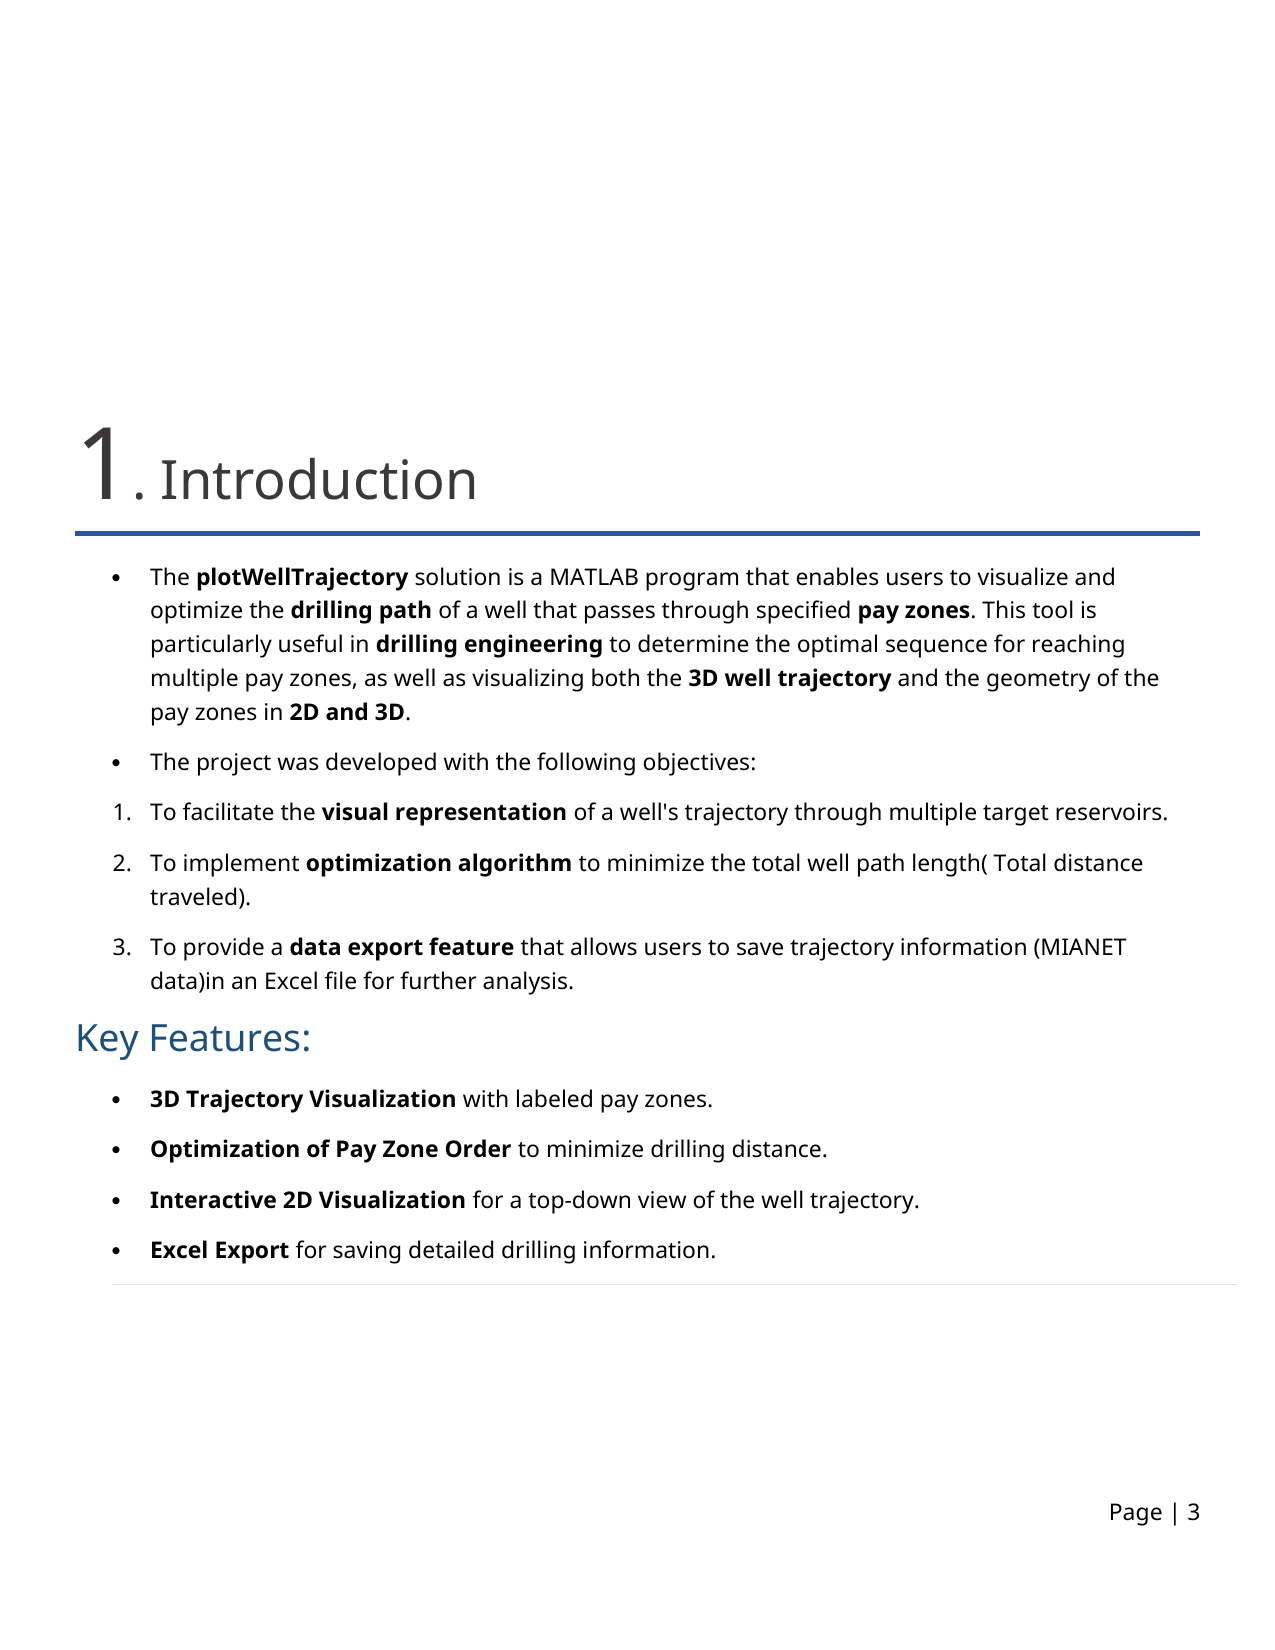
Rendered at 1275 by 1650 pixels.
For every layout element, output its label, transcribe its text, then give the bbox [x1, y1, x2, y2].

list Optimization of Pay Zone Order to minimize drilling distance. [112, 1133, 1200, 1164]
subtitle 1. Introduction [75, 392, 1200, 531]
list To provide a data export feature that allows users to save trajectory information (MIANET data)in an Excel file for further analysis. [112, 931, 1200, 996]
list Interactive 2D Visualization for a top-down view of the well trajectory. [112, 1183, 1200, 1215]
subtitle Key Features: [75, 1011, 1200, 1062]
list 3D Trajectory Visualization with labeled pay zones. [112, 1083, 1200, 1114]
list To facilitate the visual representation of a well's trajectory through multiple target reservoirs. [112, 796, 1200, 828]
list The plotWellTrajectory solution is a MATLAB program that enables users to visualize and optimize the drilling path of a well that passes through specified pay zones. This tool is particularly useful in drilling engineering to determine the optimal sequence for reaching multiple pay zones, as well as visualizing both the 3D well trajectory and the geometry of the pay zones in 2D and 3D. [112, 561, 1200, 727]
list The project was developed with the following objectives: [112, 746, 1200, 777]
list To implement optimization algorithm to minimize the total well path length( Total distance traveled). [112, 847, 1200, 912]
list Excel Export for saving detailed drilling information. [112, 1234, 1200, 1265]
